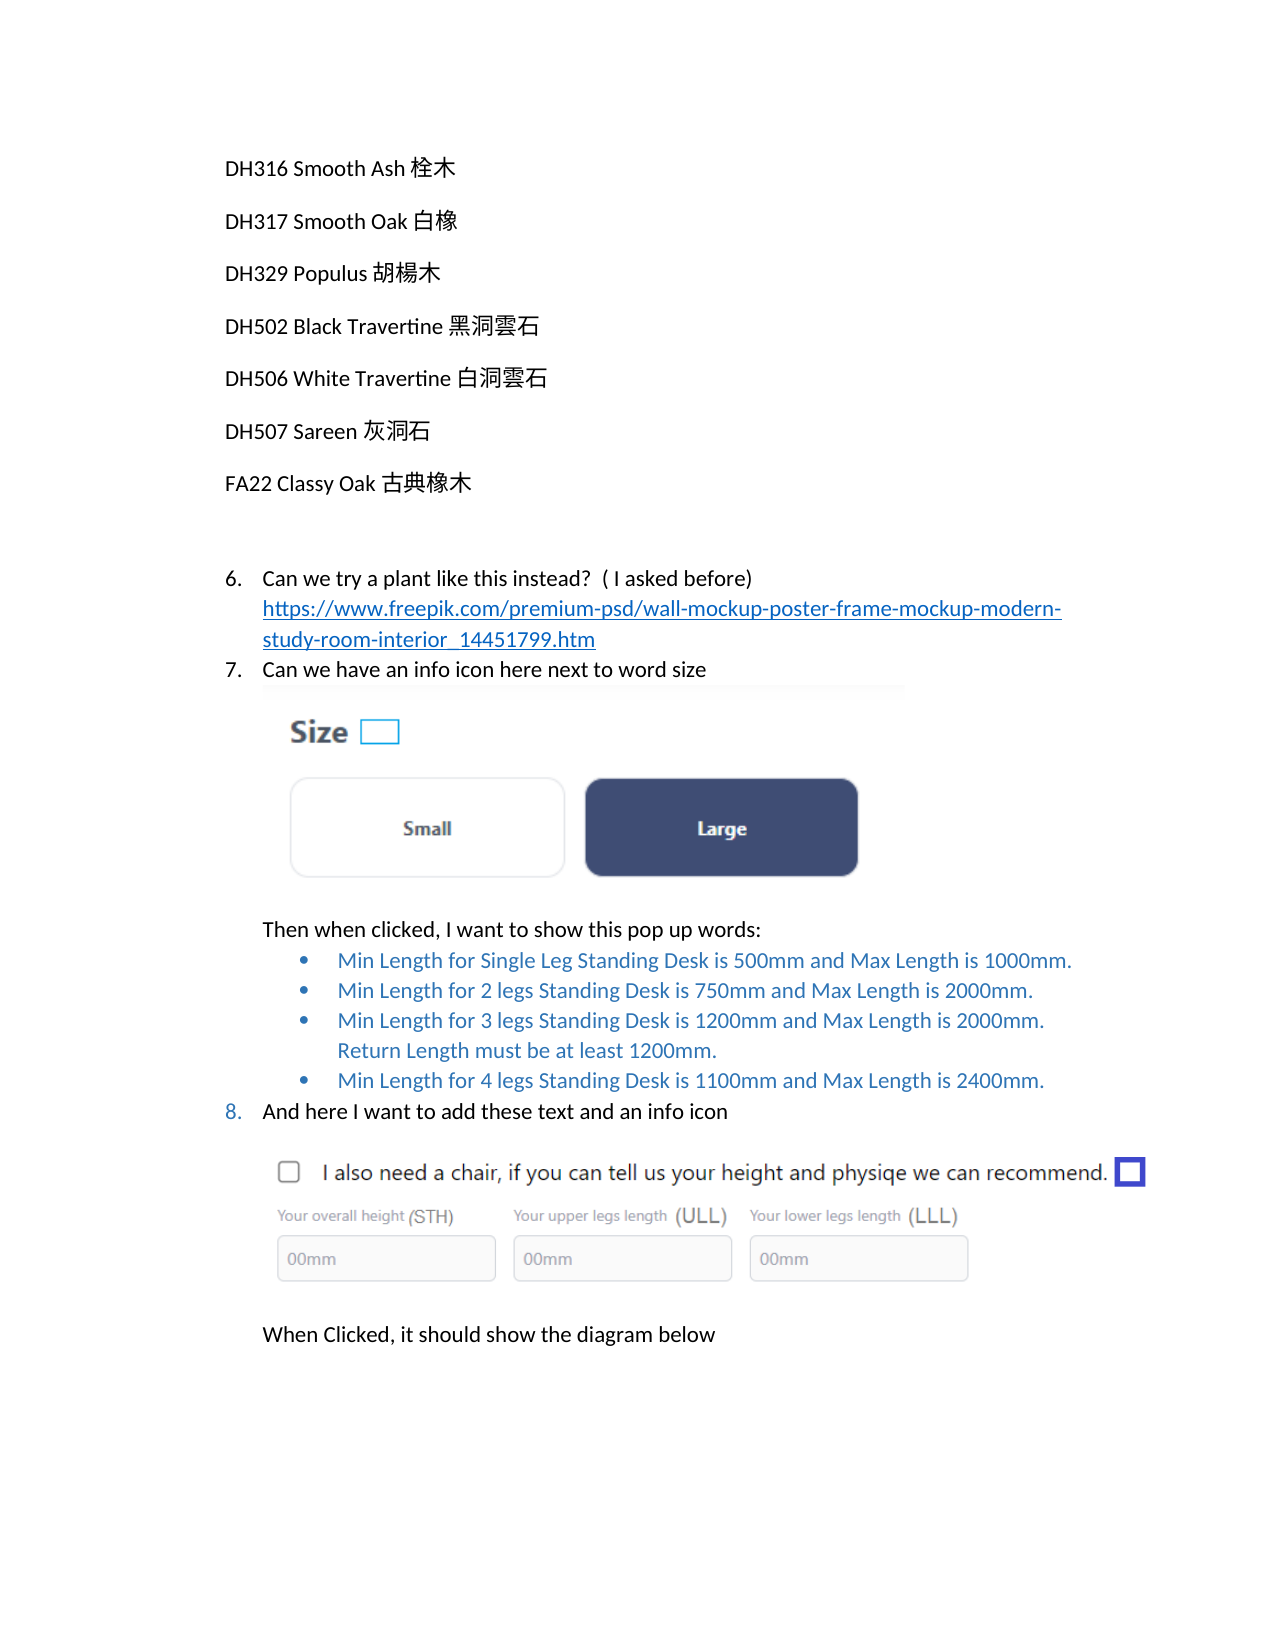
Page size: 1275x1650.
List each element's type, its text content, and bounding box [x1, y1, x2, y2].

text DH329 Populus胡楊木 [225, 255, 1087, 288]
text DH317 Smooth Oak白橡 [225, 202, 1087, 236]
list Min Length for Single Leg Standing Desk is 500mm and Max Length is 1000mm. [300, 946, 1087, 974]
list Min Length for 3 legs Standing Desk is 1200mm and Max Length is 2000mm. Return Length must be at least 1200mm. [300, 1006, 1087, 1064]
list Min Length for 2 legs Standing Desk is 750mm and Max Length is 2000mm. [300, 976, 1087, 1004]
list When Clicked, it should show the diagram below [262, 1320, 1087, 1348]
list Can we have an info icon here next to word size [225, 655, 1087, 683]
list Min Length for 4 legs Standing Desk is 1100mm and Max Length is 2400mm. [300, 1067, 1087, 1094]
list https://www.freepik.com/premium-psd/wall-mockup-poster-frame-mockup-modern-study-room-interior_14451799.htm [262, 594, 1087, 653]
text DH316 Smooth Ash栓木 [225, 150, 1087, 183]
list Then when clicked, I want to show this pop up words: [262, 916, 1087, 943]
picture [262, 1157, 1163, 1319]
text DH502 Black Travertine黑洞雲石 [225, 307, 1087, 341]
list And here I want to add these text and an info icon [225, 1097, 1087, 1125]
text DH506 White Travertine白洞雲石 [225, 360, 1087, 393]
picture [262, 685, 905, 914]
text FA22 Classy Oak 古典橡木 [225, 465, 1087, 498]
text DH507 Sareen 灰洞石 [225, 412, 1087, 446]
list Can we try a plant like this instead? ( I asked before) [225, 564, 1087, 592]
